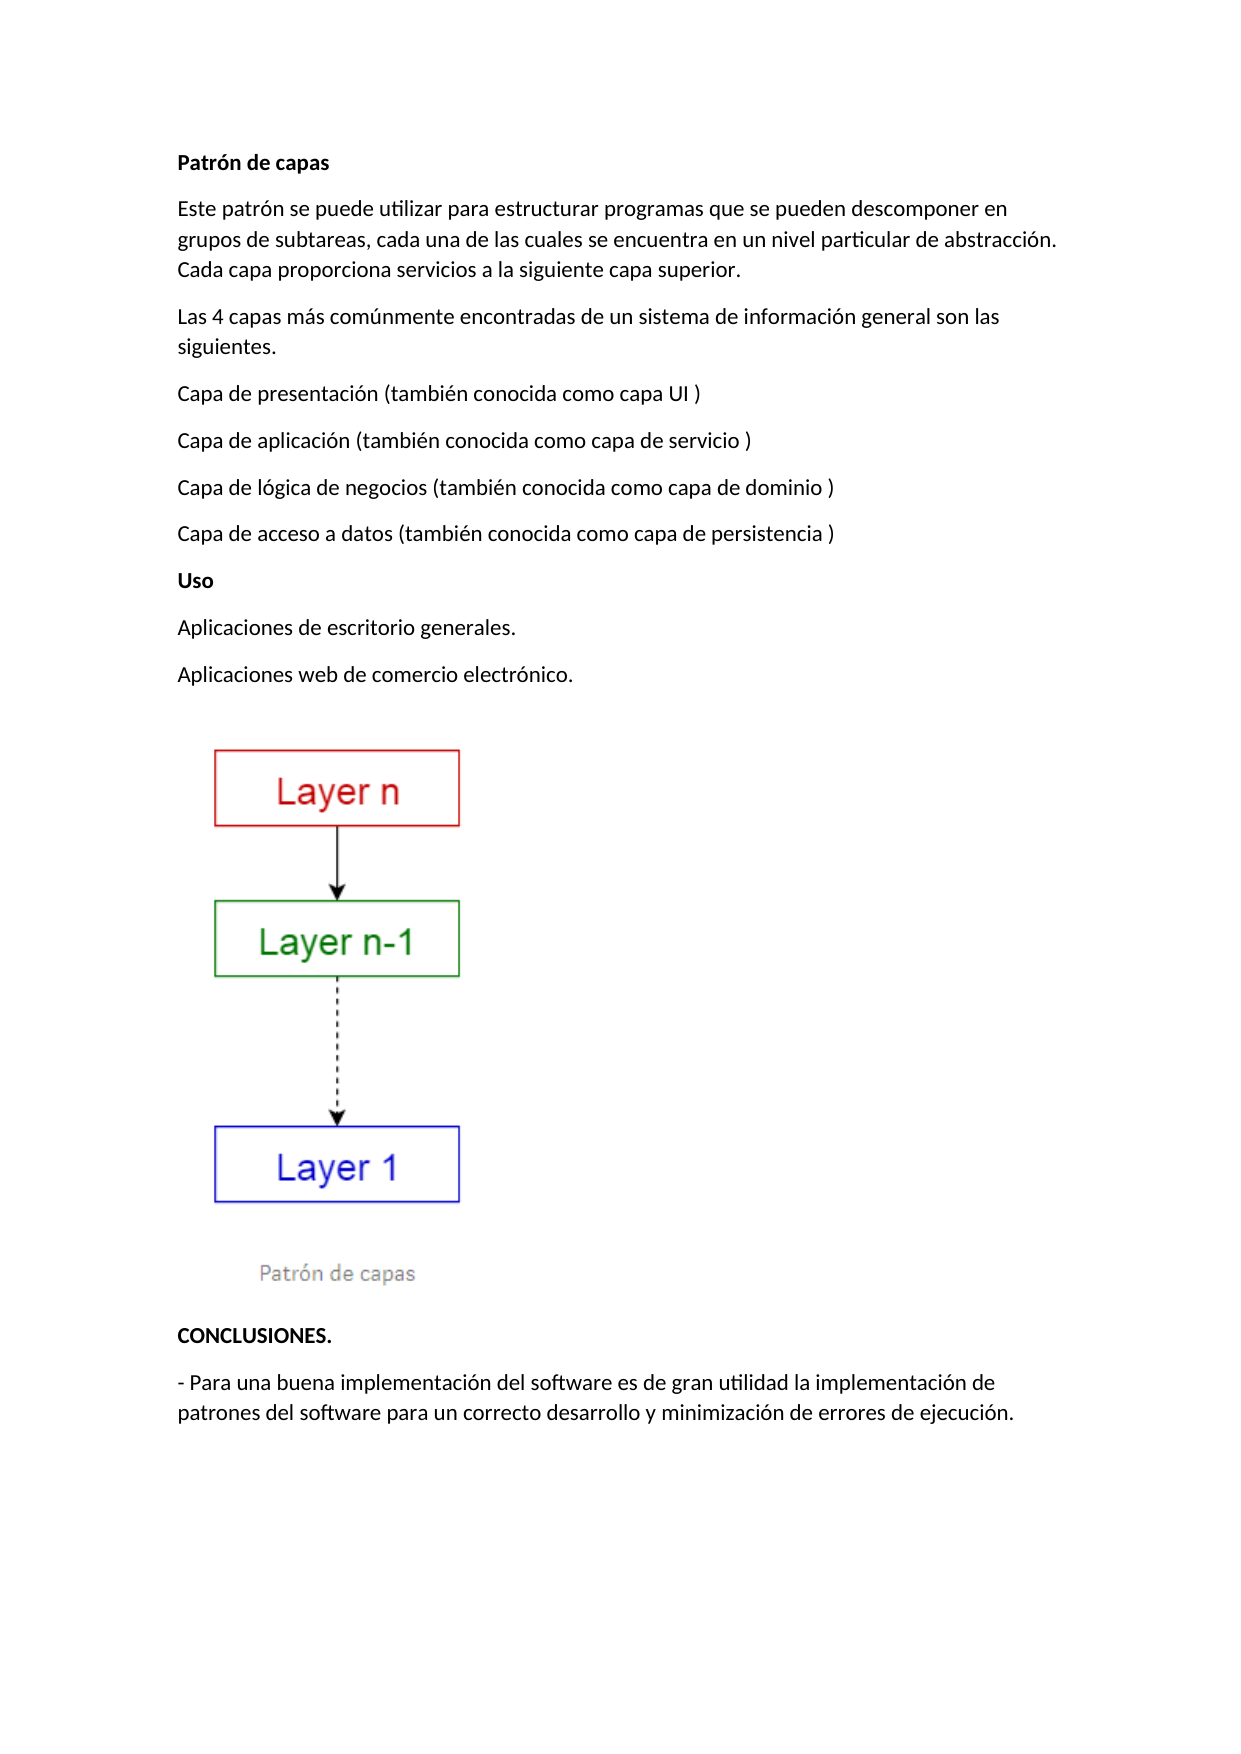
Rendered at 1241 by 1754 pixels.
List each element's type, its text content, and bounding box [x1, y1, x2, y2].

text CONCLUSIONES. [177, 1321, 1063, 1349]
text Uso [177, 566, 1063, 594]
text Aplicaciones de escritorio generales. [177, 613, 1063, 641]
picture [177, 707, 482, 1303]
text Capa de presentación (también conocida como capa UI ) [177, 379, 1063, 407]
text Capa de aplicación (también conocida como capa de servicio ) [177, 426, 1063, 454]
text Este patrón se puede utilizar para estructurar programas que se pueden descomponer en grupos de subtareas, cada una de las cuales se encuentra en un nivel particular de abstracción. Cada capa proporciona servicios a la siguiente capa superior. [177, 194, 1063, 283]
text Capa de acceso a datos (también conocida como capa de persistencia ) [177, 519, 1063, 547]
text Patrón de capas [177, 148, 1063, 176]
text Aplicaciones web de comercio electrónico. [177, 660, 1063, 688]
text Capa de lógica de negocios (también conocida como capa de dominio ) [177, 473, 1063, 501]
text - Para una buena implementación del software es de gran utilidad la implementación de patrones del software para un correcto desarrollo y minimización de errores de ejecución. [177, 1368, 1063, 1426]
text Las 4 capas más comúnmente encontradas de un sistema de información general son las siguientes. [177, 302, 1063, 360]
